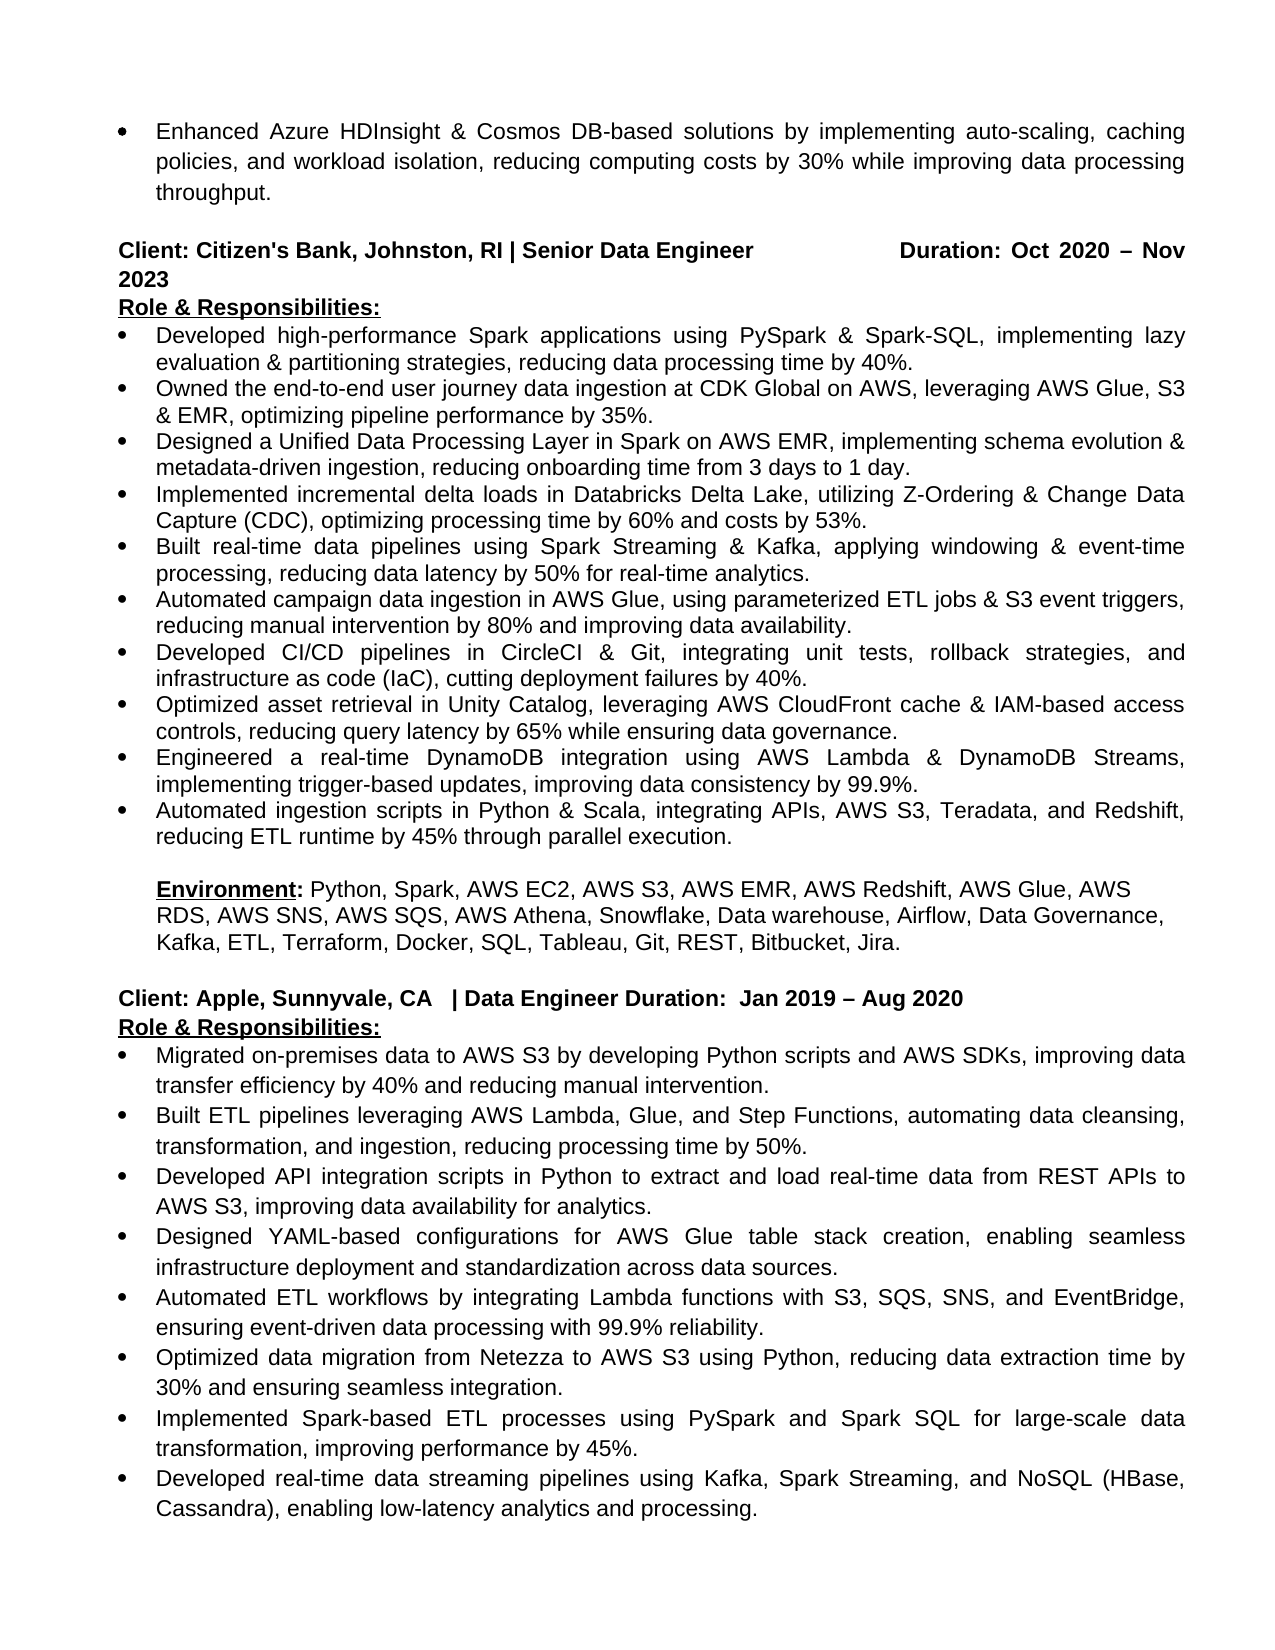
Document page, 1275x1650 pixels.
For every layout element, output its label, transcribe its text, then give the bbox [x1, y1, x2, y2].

list Enhanced Azure HDInsight & Cosmos DB-based solutions by implementing auto-scaling, caching policies, and workload isolation, reducing computing costs by 30% while improving data processing throughput. [118, 118, 1186, 205]
list Migrated on-premises data to AWS S3 by developing Python scripts and AWS SDKs, improving data transfer efficiency by 40% and reducing manual intervention. [118, 1042, 1186, 1099]
list Developed high-performance Spark applications using PySpark & Spark-SQL, implementing lazy evaluation & partitioning strategies, reducing data processing time by 40%. [118, 322, 1186, 375]
list Implemented incremental delta loads in Databricks Delta Lake, utilizing Z-Ordering & Change Data Capture (CDC), optimizing processing time by 60% and costs by 53%. [118, 481, 1186, 533]
text Client: Citizen's Bank, Johnston, RI | Senior Data Engineer Duration: Oct 2020 – Nov 2023 [118, 237, 1186, 292]
list Developed API integration scripts in Python to extract and load real-time data from REST APIs to AWS S3, improving data availability for analytics. [118, 1163, 1186, 1219]
list Automated ingestion scripts in Python & Scala, integrating APIs, AWS S3, Teradata, and Redshift, reducing ETL runtime by 45% through parallel execution. [118, 797, 1186, 849]
text Role & Responsibilities: [118, 294, 1186, 320]
list Designed a Unified Data Processing Layer in Spark on AWS EMR, implementing schema evolution & metadata-driven ingestion, reducing onboarding time from 3 days to 1 day. [118, 428, 1186, 481]
list Engineered a real-time DynamoDB integration using AWS Lambda & DynamoDB Streams, implementing trigger-based updates, improving data consistency by 99.9%. [118, 744, 1186, 797]
text Client: Apple, Sunnyvale, CA | Data Engineer Duration: Jan 2019 – Aug 2020 [118, 985, 1186, 1012]
list Designed YAML-based configurations for AWS Glue table stack creation, enabling seamless infrastructure deployment and standardization across data sources. [118, 1223, 1186, 1280]
list Automated ETL workflows by integrating Lambda functions with S3, SQS, SNS, and EventBridge, ensuring event-driven data processing with 99.9% reliability. [118, 1284, 1186, 1340]
list Optimized asset retrieval in Unity Catalog, leveraging AWS CloudFront cache & IAM-based access controls, reducing query latency by 65% while ensuring data governance. [118, 691, 1186, 744]
list Automated campaign data ingestion in AWS Glue, using parameterized ETL jobs & S3 event triggers, reducing manual intervention by 80% and improving data availability. [118, 586, 1186, 639]
list Built ETL pipelines leveraging AWS Lambda, Glue, and Step Functions, automating data cleansing, transformation, and ingestion, reducing processing time by 50%. [118, 1102, 1186, 1159]
text Environment: Python, Spark, AWS EC2, AWS S3, AWS EMR, AWS Redshift, AWS Glue, AWS RDS, AWS SNS, AWS SQS, AWS Athena, Snowflake, Data warehouse, Airflow, Data Governance, Kafka, ETL, Terraform, Docker, SQL, Tableau, Git, REST, Bitbucket, Jira. [156, 876, 1186, 955]
list Implemented Spark-based ETL processes using PySpark and Spark SQL for large-scale data transformation, improving performance by 45%. [118, 1404, 1186, 1461]
list Built real-time data pipelines using Spark Streaming & Kafka, applying windowing & event-time processing, reducing data latency by 50% for real-time analytics. [118, 533, 1186, 586]
text Role & Responsibilities: [118, 1014, 1186, 1040]
list Owned the end-to-end user journey data ingestion at CDK Global on AWS, leveraging AWS Glue, S3 & EMR, optimizing pipeline performance by 35%. [118, 375, 1186, 428]
list Developed CI/CD pipelines in CircleCI & Git, integrating unit tests, rollback strategies, and infrastructure as code (IaC), cutting deployment failures by 40%. [118, 639, 1186, 691]
list Optimized data migration from Netezza to AWS S3 using Python, reducing data extraction time by 30% and ensuring seamless integration. [118, 1344, 1186, 1401]
list Developed real-time data streaming pipelines using Kafka, Spark Streaming, and NoSQL (HBase, Cassandra), enabling low-latency analytics and processing. [118, 1465, 1186, 1522]
